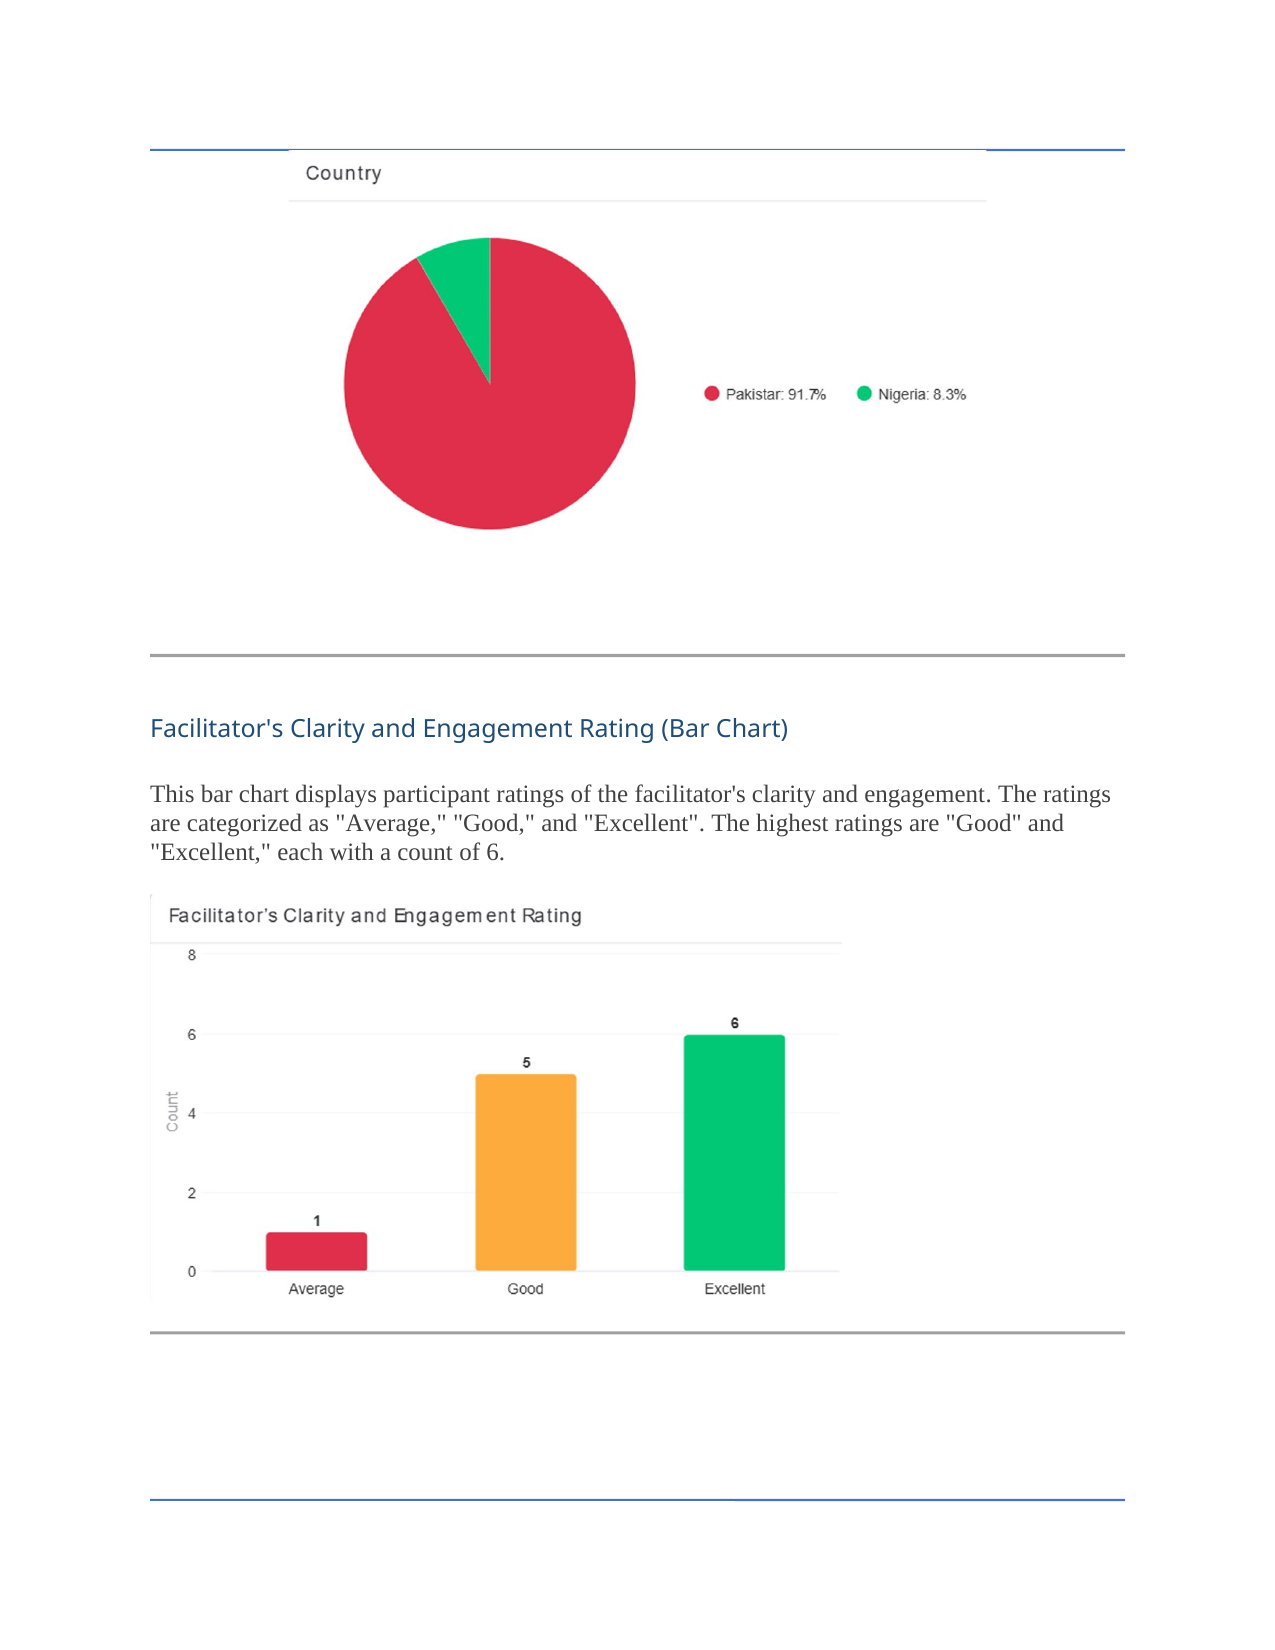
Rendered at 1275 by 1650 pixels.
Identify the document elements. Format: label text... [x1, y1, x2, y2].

picture [150, 894, 842, 1302]
text This bar chart displays participant ratings of the facilitator's clarity and engagement. The ratings are categorized as "Average," "Good," and "Excellent". The highest ratings are "Good" and "Excellent," each with a count of 6. [150, 779, 1125, 865]
picture [288, 150, 987, 567]
subtitle Facilitator's Clarity and Engagement Rating (Bar Chart) [150, 711, 1125, 745]
